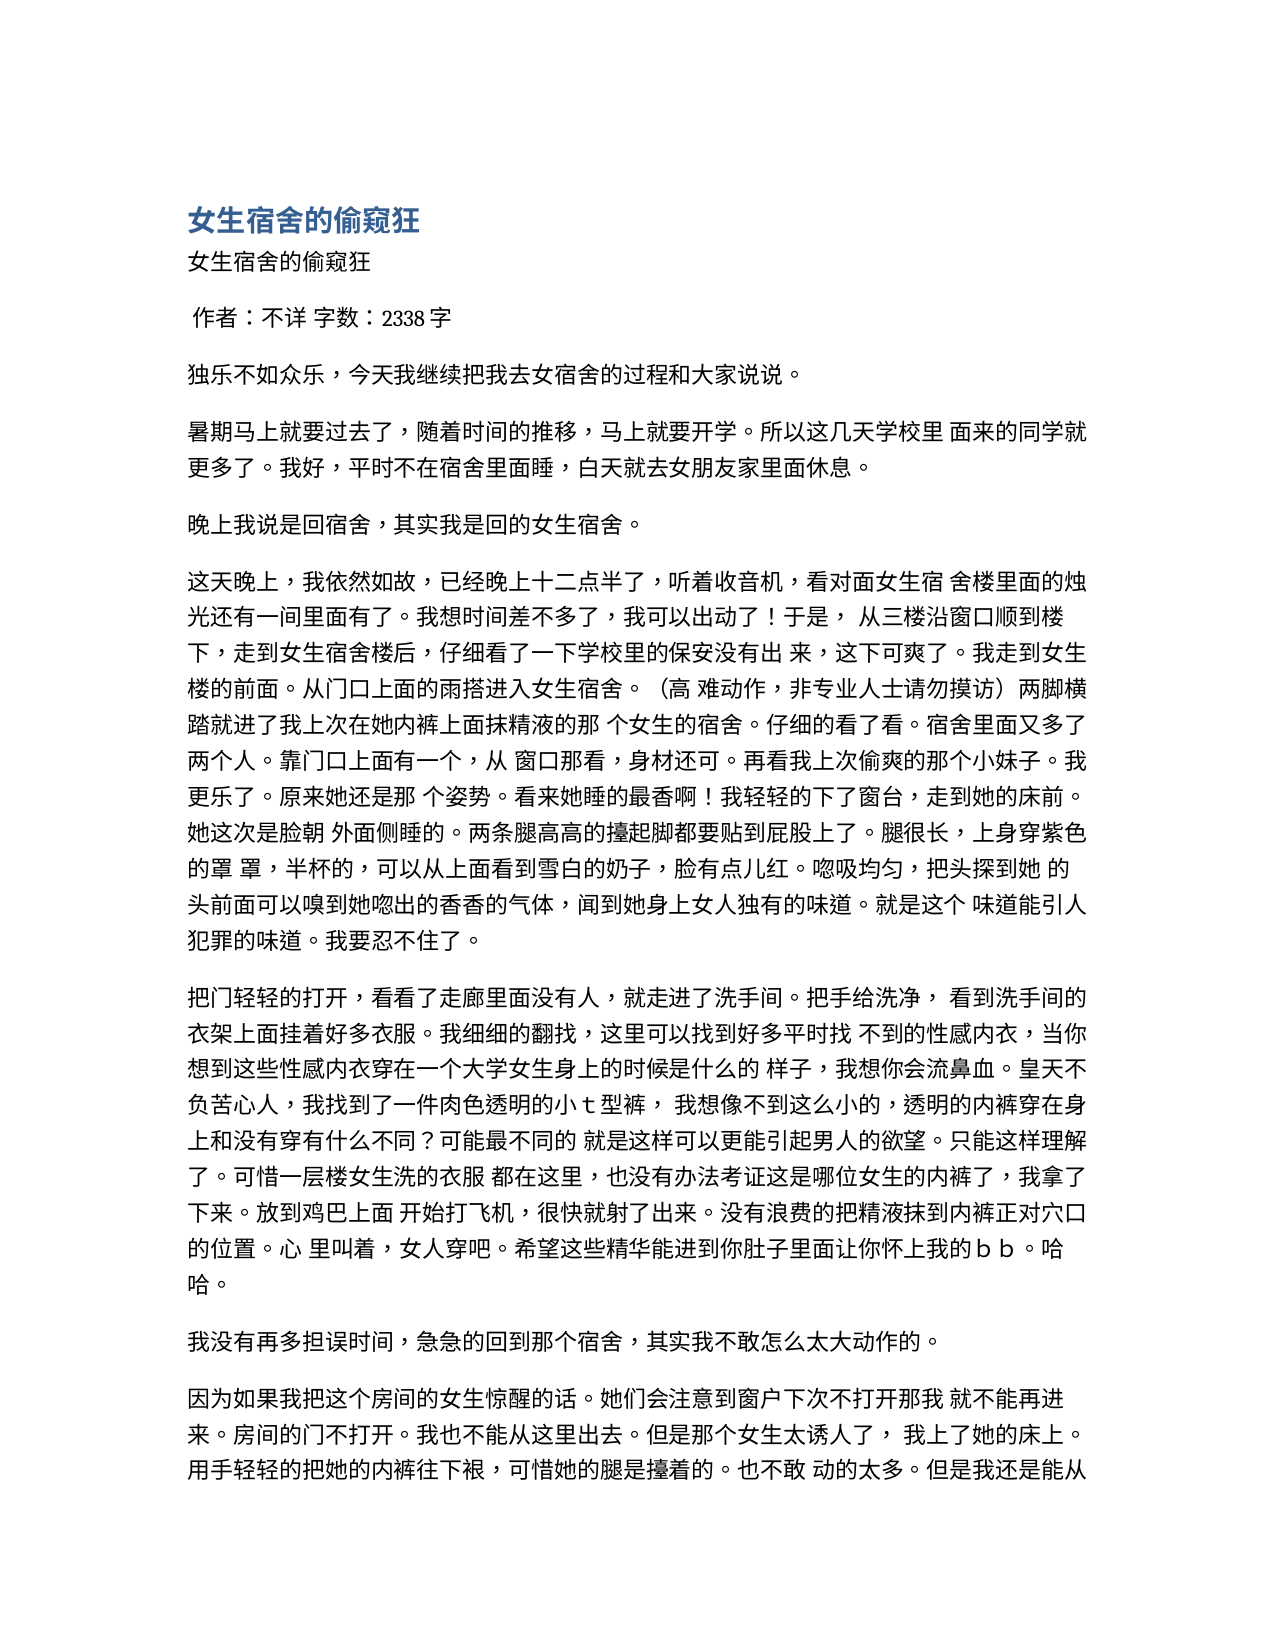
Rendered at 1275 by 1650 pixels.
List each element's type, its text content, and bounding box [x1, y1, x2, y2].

text 暑期马上就要过去了，随着时间的推移，马上就要开学。所以这几天学校里 面来的同学就更多了。我好，平时不在宿舍里面睡，白天就去女朋友家里面休息。 [187, 416, 1087, 483]
text 作者：不详 字数：2338字 [187, 302, 1087, 334]
text 女生宿舍的偷窥狂 [187, 246, 1087, 277]
text 晚上我说是回宿舍，其实我是回的女生宿舍。 [187, 509, 1087, 540]
text 这天晚上，我依然如故，已经晚上十二点半了，听着收音机，看对面女生宿 舍楼里面的烛光还有一间里面有了。我想时间差不多了，我可以出动了！于是， 从三楼沿窗口顺到楼下，走到女生宿舍楼后，仔细看了一下学校里的保安没有出 来，这下可爽了。我走到女生楼的前面。从门口上面的雨搭进入女生宿舍。（高 难动作，非专业人士请勿摸访）两脚横踏就进了我上次在她内裤上面抹精液的那 个女生的宿舍。仔细的看了看。宿舍里面又多了两个人。靠门口上面有一个，从 窗口那看，身材还可。再看我上次偷爽的那个小妹子。我更乐了。原来她还是那 个姿势。看来她睡的最香啊！我轻轻的下了窗台，走到她的床前。她这次是脸朝 外面侧睡的。两条腿高高的擡起脚都要贴到屁股上了。腿很长，上身穿紫色的罩 罩，半杯的，可以从上面看到雪白的奶子，脸有点儿红。唿吸均匀，把头探到她 的头前面可以嗅到她唿出的香香的气体，闻到她身上女人独有的味道。就是这个 味道能引人犯罪的味道。我要忍不住了。 [187, 565, 1087, 956]
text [187, 1383, 1087, 1486]
text 把门轻轻的打开，看看了走廊里面没有人，就走进了洗手间。把手给洗净， 看到洗手间的衣架上面挂着好多衣服。我细细的翻找，这里可以找到好多平时找 不到的性感内衣，当你想到这些性感内衣穿在一个大学女生身上的时候是什么的 样子，我想你会流鼻血。皇天不负苦心人，我找到了一件肉色透明的小ｔ型裤， 我想像不到这么小的，透明的内裤穿在身上和没有穿有什么不同？可能最不同的 就是这样可以更能引起男人的欲望。只能这样理解了。可惜一层楼女生洗的衣服 都在这里，也没有办法考证这是哪位女生的内裤了，我拿了下来。放到鸡巴上面 开始打飞机，很快就射了出来。没有浪费的把精液抹到内裤正对穴口的位置。心 里叫着，女人穿吧。希望这些精华能进到你肚子里面让你怀上我的ｂｂ。哈哈。 [187, 982, 1087, 1300]
text 我没有再多担误时间，急急的回到那个宿舍，其实我不敢怎么太大动作的。 [187, 1326, 1087, 1357]
text 独乐不如众乐，今天我继续把我去女宿舍的过程和大家说说。 [187, 359, 1087, 390]
subtitle 女生宿舍的偷窥狂 [187, 200, 1087, 240]
